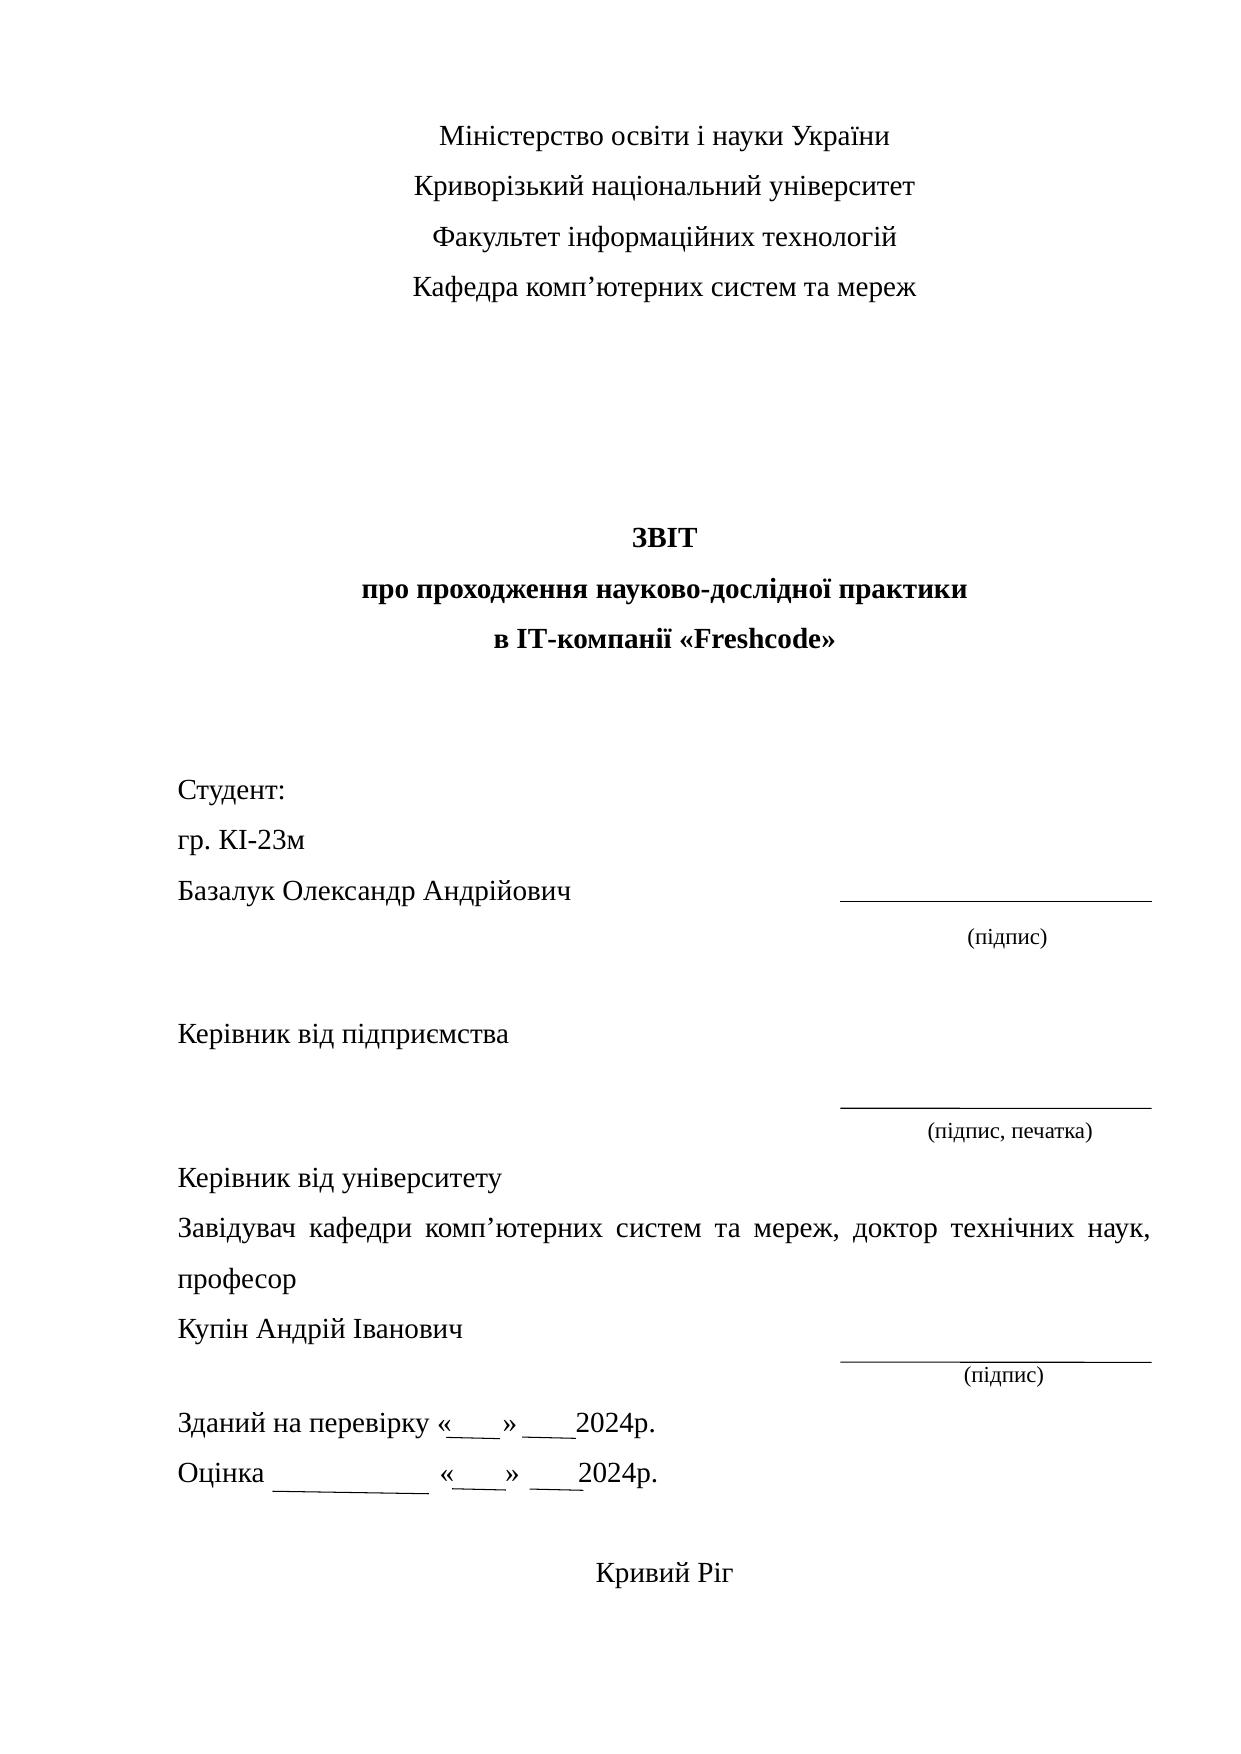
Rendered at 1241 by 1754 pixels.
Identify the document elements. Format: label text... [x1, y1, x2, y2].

text Кафедра комп’ютерних систем та мереж [177, 269, 1152, 303]
text Криворізький національний університет [177, 168, 1152, 202]
text в ІТ-компанії «Freshcode» [177, 621, 1152, 655]
text Міністерство освіти і науки України [177, 118, 1152, 152]
text Факультет інформаційних технологій [177, 219, 1152, 252]
text Кривий Ріг [177, 1556, 1152, 1589]
text (підпис) [177, 923, 1152, 949]
text Керівник від університету [177, 1160, 1152, 1194]
text про проходження науково-дослідної практики [177, 571, 1152, 604]
text Студент: гр. КІ-23м [177, 772, 1152, 856]
text Оцінка « » 2024р. [177, 1455, 1152, 1488]
text ЗВІТ [177, 521, 1152, 554]
text (підпис, печатка) [177, 1117, 1152, 1143]
text (підпис) [177, 1362, 1152, 1388]
text Купін Андрій Іванович [177, 1311, 1152, 1345]
text Базалук Олександр Андрійович [177, 873, 1152, 906]
text Зданий на перевірку « » 2024р. [177, 1405, 1152, 1438]
text Керівник від підприємства [177, 1017, 1152, 1050]
text Завідувач кафедри комп’ютерних систем та мереж, доктор технічних наук, професор [177, 1211, 1152, 1294]
